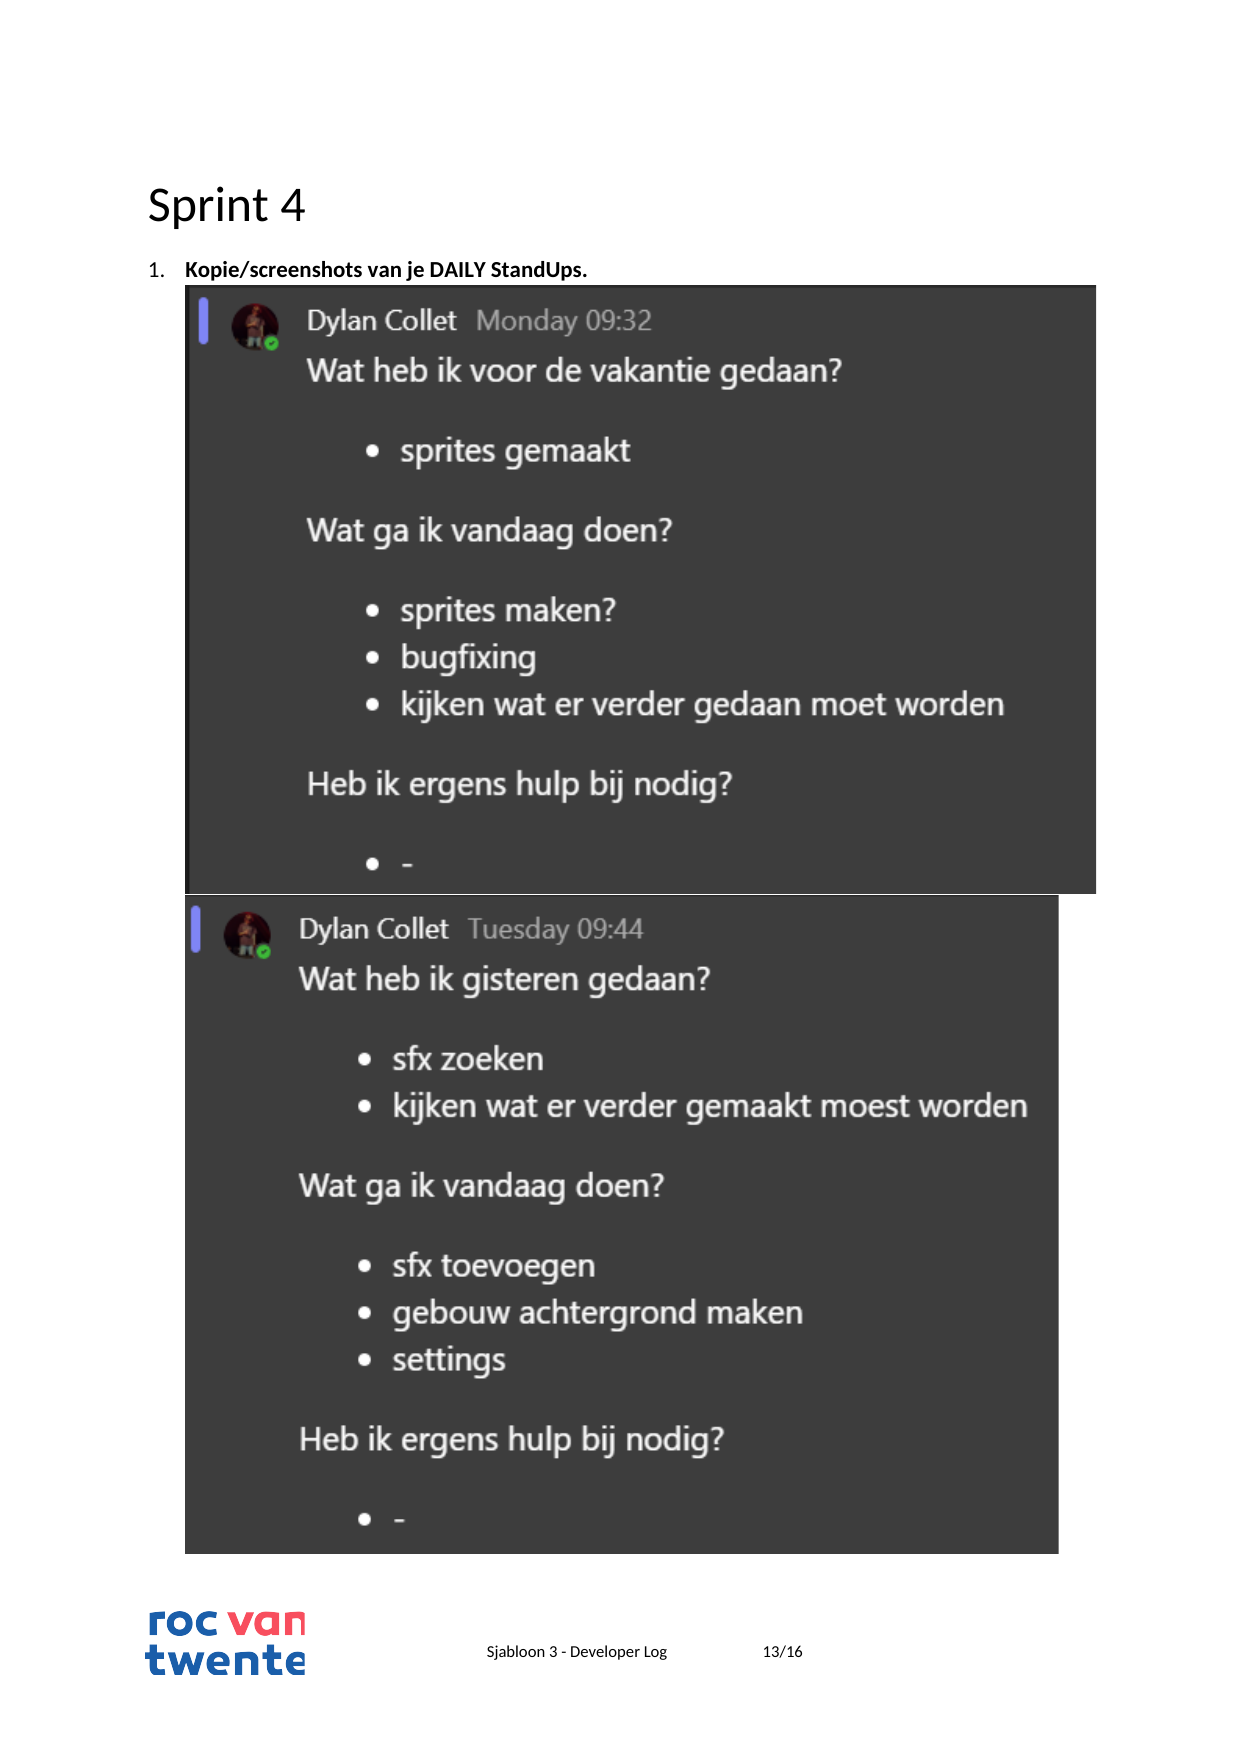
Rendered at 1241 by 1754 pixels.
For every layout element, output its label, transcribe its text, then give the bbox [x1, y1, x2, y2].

picture [185, 285, 1097, 894]
subtitle Sprint 4 [148, 173, 1093, 234]
picture [185, 895, 1059, 1554]
picture [145, 1611, 305, 1674]
